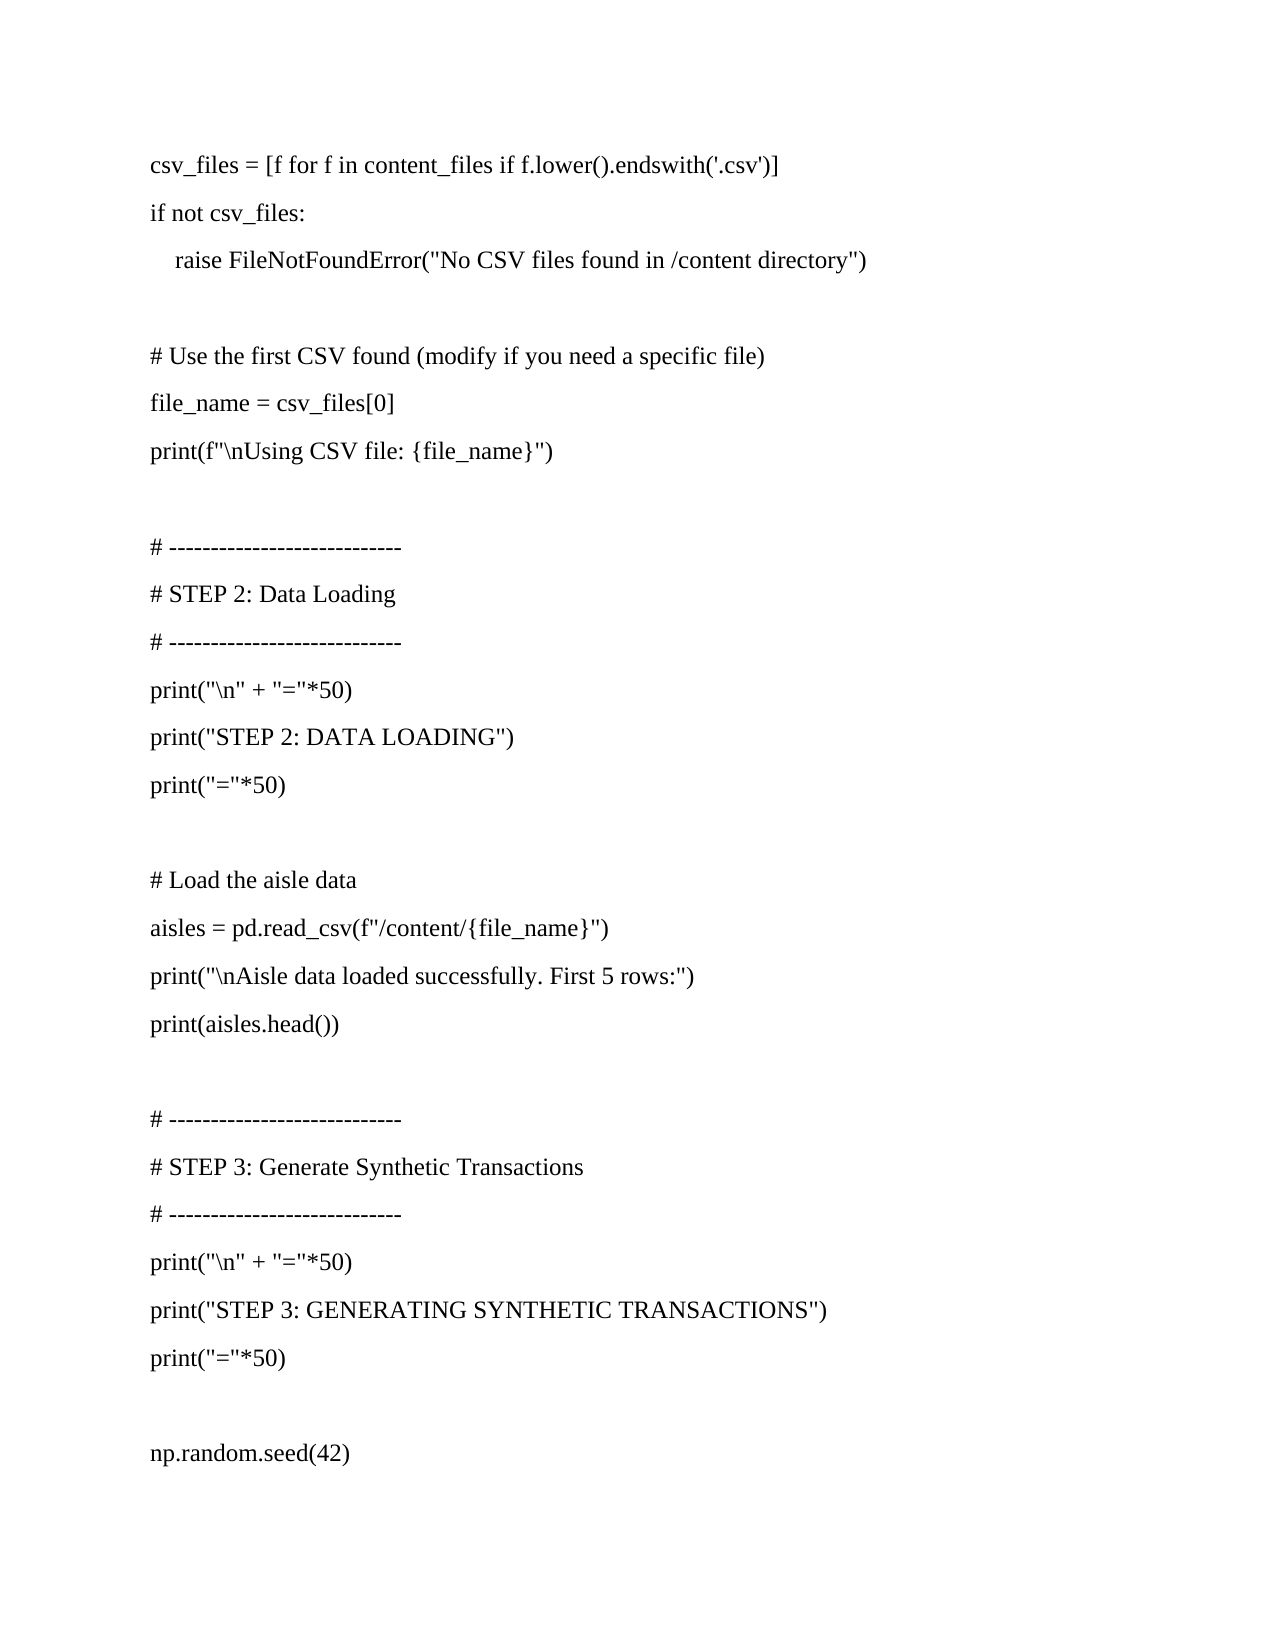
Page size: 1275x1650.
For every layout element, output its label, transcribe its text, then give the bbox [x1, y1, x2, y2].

text # ---------------------------- [150, 627, 1125, 656]
text print("STEP 2: DATA LOADING") [150, 722, 1125, 751]
text print("\n" + "="*50) [150, 1247, 1125, 1276]
text print("\nAisle data loaded successfully. First 5 rows:") [150, 961, 1125, 990]
text # ---------------------------- [150, 532, 1125, 560]
text print(f"\nUsing CSV file: {file_name}") [150, 436, 1125, 465]
text print("="*50) [150, 770, 1125, 799]
text # Load the aisle data [150, 866, 1125, 894]
text # ---------------------------- [150, 1199, 1125, 1228]
text csv_files = [f for f in content_files if f.lower().endswith('.csv')] [150, 150, 1125, 179]
text np.random.seed(42) [150, 1438, 1125, 1467]
text if not csv_files: [150, 198, 1125, 226]
text aisles = pd.read_csv(f"/content/{file_name}") [150, 913, 1125, 942]
text print("\n" + "="*50) [150, 675, 1125, 703]
text # STEP 2: Data Loading [150, 579, 1125, 608]
text raise FileNotFoundError("No CSV files found in /content directory") [150, 245, 1125, 274]
text print("="*50) [150, 1343, 1125, 1371]
text print(aisles.head()) [150, 1009, 1125, 1037]
text # STEP 3: Generate Synthetic Transactions [150, 1152, 1125, 1181]
text # Use the first CSV found (modify if you need a specific file) [150, 341, 1125, 369]
text print("STEP 3: GENERATING SYNTHETIC TRANSACTIONS") [150, 1295, 1125, 1324]
text file_name = csv_files[0] [150, 388, 1125, 417]
text # ---------------------------- [150, 1104, 1125, 1133]
